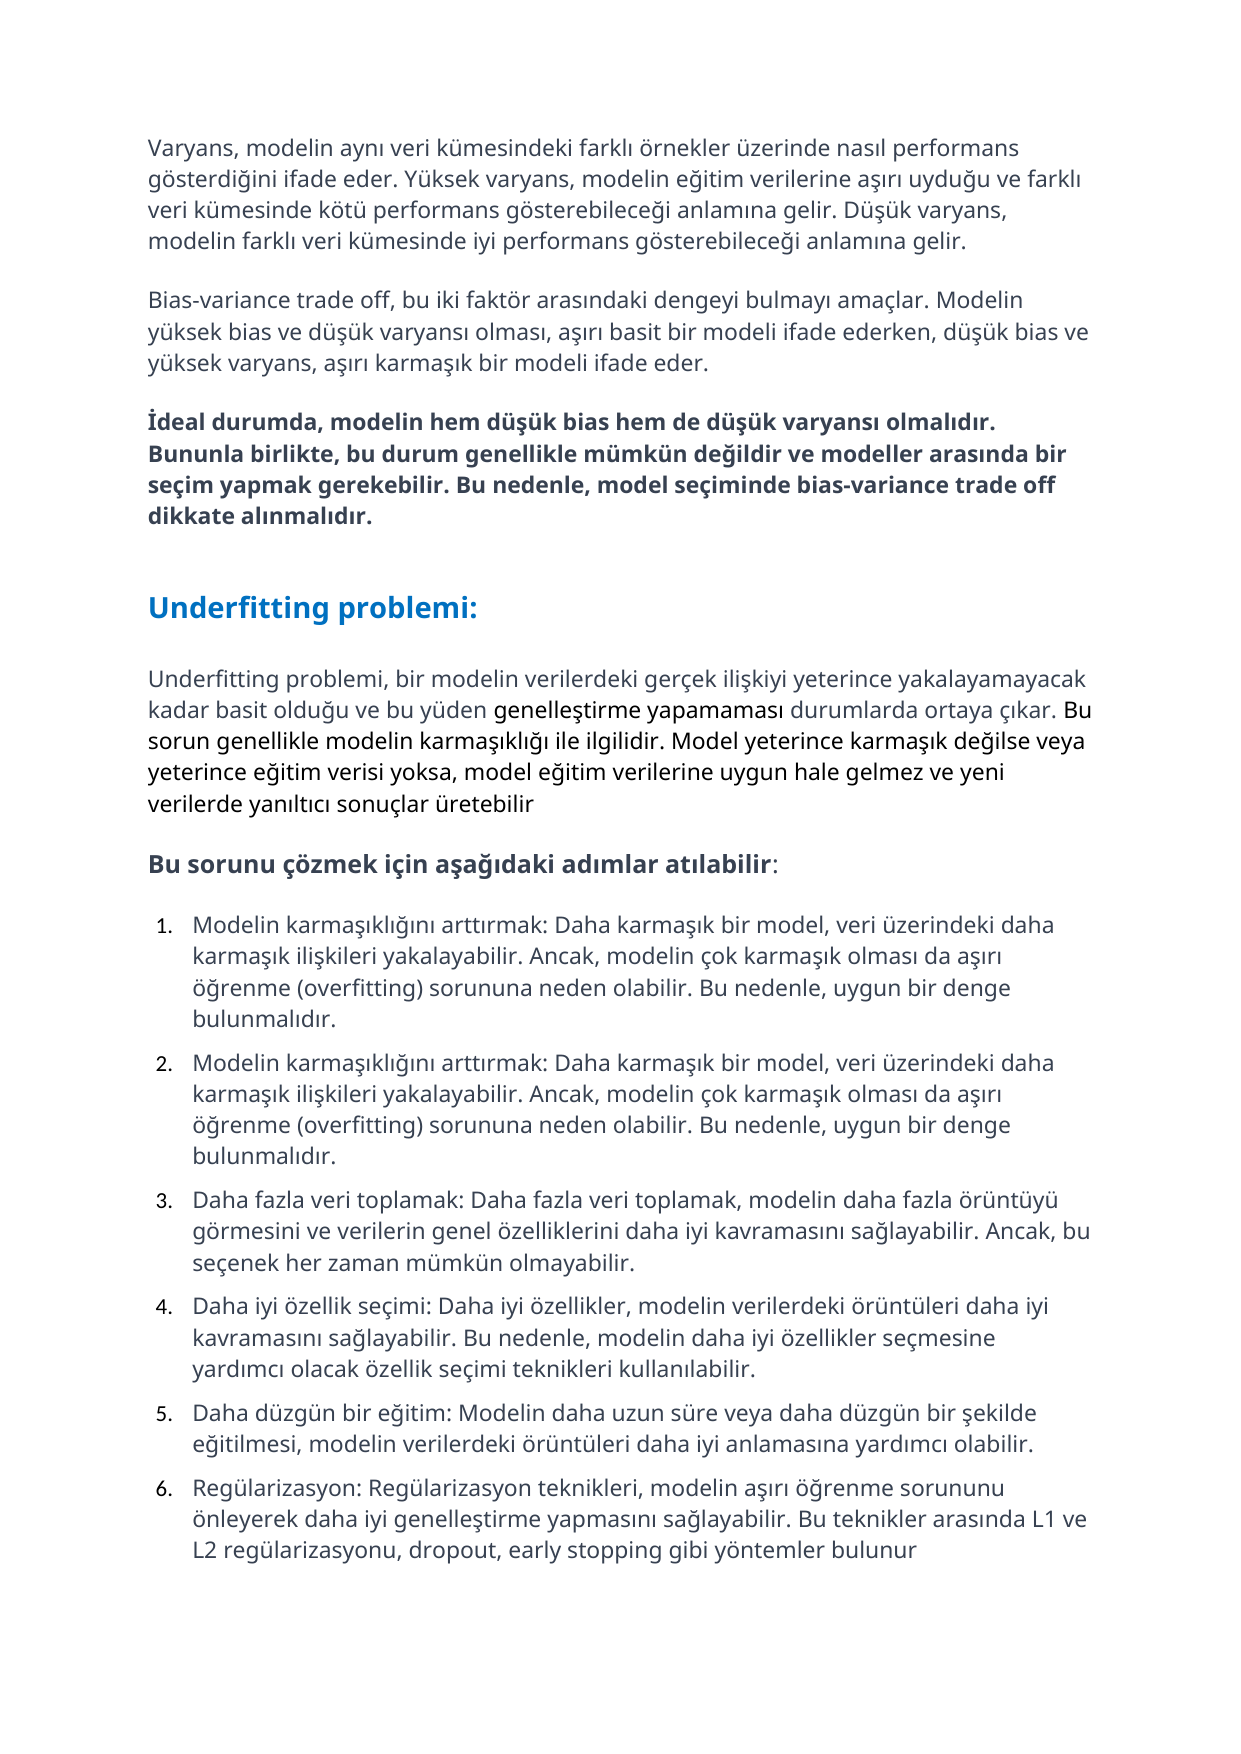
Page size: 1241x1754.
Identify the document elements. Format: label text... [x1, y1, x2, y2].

text Bias-variance trade off, bu iki faktör arasındaki dengeyi bulmayı amaçlar. Modelin yüksek bias ve düşük varyansı olması, aşırı basit bir modeli ifade ederken, düşük bias ve yüksek varyans, aşırı karmaşık bir modeli ifade eder. [148, 284, 1093, 378]
text Varyans, modelin aynı veri kümesindeki farklı örnekler üzerinde nasıl performans gösterdiğini ifade eder. Yüksek varyans, modelin eğitim verilerine aşırı uyduğu ve farklı veri kümesinde kötü performans gösterebileceği anlamına gelir. Düşük varyans, modelin farklı veri kümesinde iyi performans gösterebileceği anlamına gelir. [148, 131, 1093, 256]
list Daha düzgün bir eğitim: Modelin daha uzun süre veya daha düzgün bir şekilde eğitilmesi, modelin verilerdeki örüntüleri daha iyi anlamasına yardımcı olabilir. [155, 1396, 1093, 1459]
text İdeal durumda, modelin hem düşük bias hem de düşük varyansı olmalıdır. Bununla birlikte, bu durum genellikle mümkün değildir ve modeller arasında bir seçim yapmak gerekebilir. Bu nedenle, model seçiminde bias-variance trade off dikkate alınmalıdır. [148, 406, 1093, 531]
text Underfitting problemi, bir modelin verilerdeki gerçek ilişkiyi yeterince yakalayamayacak kadar basit olduğu ve bu yüden genelleştirme yapamaması durumlarda ortaya çıkar. Bu sorun genellikle modelin karmaşıklığı ile ilgilidir. Model yeterince karmaşık değilse veya yeterince eğitim verisi yoksa, model eğitim verilerine uygun hale gelmez ve yeni verilerde yanıltıcı sonuçlar üretebilir [148, 663, 1093, 819]
list Daha iyi özellik seçimi: Daha iyi özellikler, modelin verilerdeki örüntüleri daha iyi kavramasını sağlayabilir. Bu nedenle, modelin daha iyi özellikler seçmesine yardımcı olacak özellik seçimi teknikleri kullanılabilir. [155, 1290, 1093, 1384]
text Bu sorunu çözmek için aşağıdaki adımlar atılabilir: [148, 847, 1093, 881]
list Modelin karmaşıklığını arttırmak: Daha karmaşık bir model, veri üzerindeki daha karmaşık ilişkileri yakalayabilir. Ancak, modelin çok karmaşık olması da aşırı öğrenme (overfitting) sorununa neden olabilir. Bu nedenle, uygun bir denge bulunmalıdır. [155, 909, 1093, 1034]
text Underfitting problemi: [148, 587, 1093, 627]
list Modelin karmaşıklığını arttırmak: Daha karmaşık bir model, veri üzerindeki daha karmaşık ilişkileri yakalayabilir. Ancak, modelin çok karmaşık olması da aşırı öğrenme (overfitting) sorununa neden olabilir. Bu nedenle, uygun bir denge bulunmalıdır. [155, 1046, 1093, 1171]
list Regülarizasyon: Regülarizasyon teknikleri, modelin aşırı öğrenme sorununu önleyerek daha iyi genelleştirme yapmasını sağlayabilir. Bu teknikler arasında L1 ve L2 regülarizasyonu, dropout, early stopping gibi yöntemler bulunur [155, 1471, 1093, 1565]
list Daha fazla veri toplamak: Daha fazla veri toplamak, modelin daha fazla örüntüyü görmesini ve verilerin genel özelliklerini daha iyi kavramasını sağlayabilir. Ancak, bu seçenek her zaman mümkün olmayabilir. [155, 1184, 1093, 1278]
